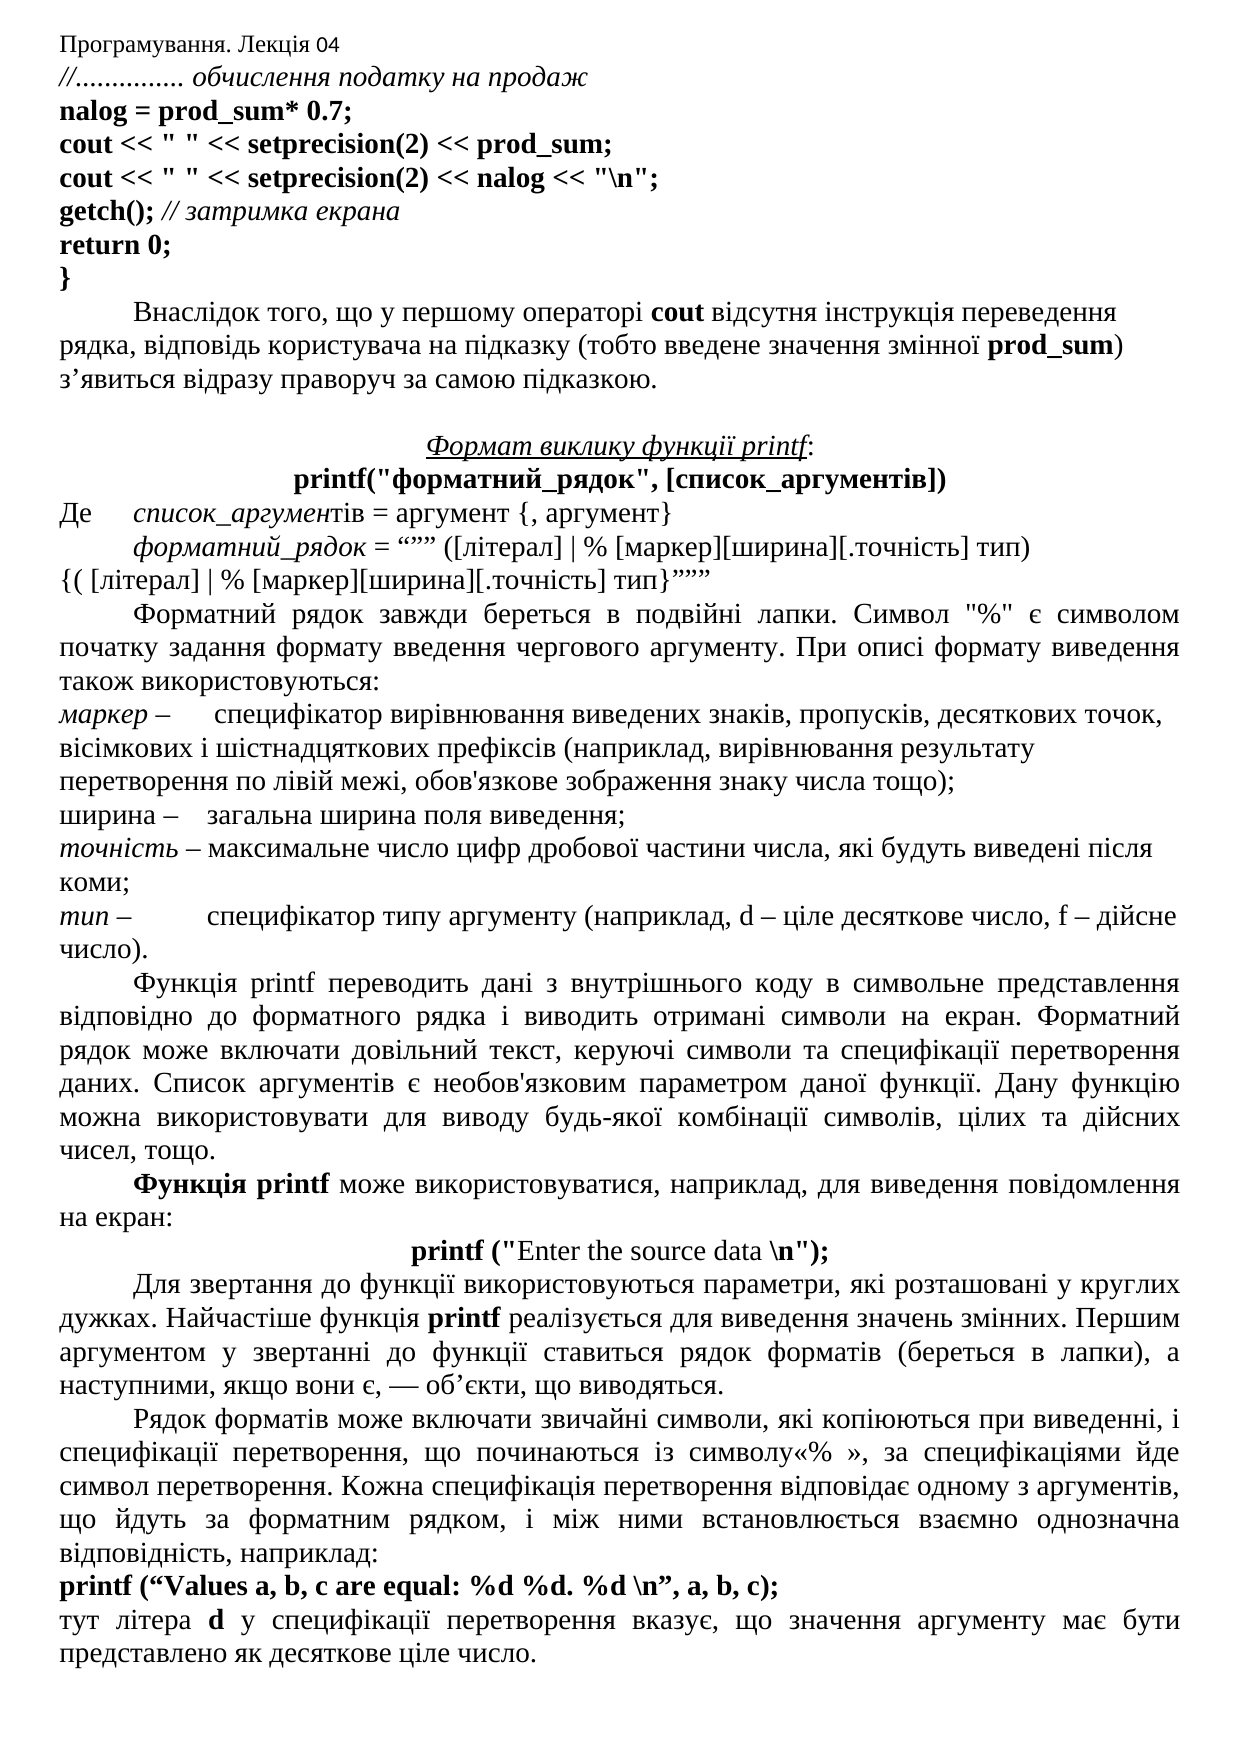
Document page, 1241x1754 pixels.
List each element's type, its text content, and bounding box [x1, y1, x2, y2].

text cout << " " << setprecision(2) << prod_sum; [59, 126, 1181, 160]
text форматний_рядок = “”” ([літерал] | % [маркер][ширина][.точність] тип) [59, 529, 1181, 562]
text printf("форматний_рядок", [список_аргументів]) [59, 462, 1181, 495]
text nalog = prod_sum* 0.7; [59, 93, 1181, 126]
text } [59, 260, 1181, 294]
text Внаслідок того, що у першому операторі cout відсутня інструкція переведення рядка, відповідь користувача на підказку (тобто введене значення змінної prod_sum) з’явиться відразу праворуч за самою підказкою. [59, 294, 1181, 394]
text ширина – загальна ширина поля виведення; [59, 797, 1181, 831]
text тут літера d у специфікації перетворення вказує, що значення аргументу має бути представлено як десяткове ціле число. [59, 1602, 1181, 1669]
text Функція printf може використовуватися, наприклад, для виведення повідомлення на екран: [59, 1166, 1181, 1233]
text cout << " " << setprecision(2) << nalog << "\n"; [59, 160, 1181, 193]
text {( [літерал] | % [маркер][ширина][.точність] тип}””” [59, 562, 1181, 596]
text тип – специфікатор типу аргументу (наприклад, d – ціле десяткове число, f – дійсне число). [59, 898, 1181, 965]
text точність – максимальне число цифр дробової частини числа, які будуть виведені після коми; [59, 831, 1181, 898]
text getch(); // затримка екрана [59, 193, 1181, 227]
text return 0; [59, 227, 1181, 260]
text маркер – специфікатор вирівнювання виведених знаків, пропусків, десяткових точок, вісімкових і шістнадцяткових префіксів (наприклад, вирівнювання результату перетворення по лівій межі, обов'язкове зображення знаку числа тощо); [59, 696, 1181, 797]
text Функція printf переводить дані з внутрішнього коду в символьне представлення відповідно до форматного рядка і виводить отримані символи на екран. Форматний рядок може включати довільний текст, керуючі символи та специфікації перетворення даних. Список аргументів є необов'язковим параметром даної функції. Дану функцію можна використовувати для виводу будь-якої комбінації символів, цілих та дійсних чисел, тощо. [59, 965, 1181, 1166]
text printf (“Values a, b, c are equal: %d %d. %d \n”, а, b, с); [59, 1568, 1181, 1602]
text Рядок форматів може включати звичайні символи, які копіюються при виведенні, і специфікації перетворення, що починаються із символу«% », за специфікаціями йде символ перетворення. Кожна специфікація перетворення відповідає одному з аргументів, що йдуть за форматним рядком, і між ними встановлюється взаємно однозначна відповідність, наприклад: [59, 1401, 1181, 1568]
text Формат виклику функції printf: [59, 428, 1181, 462]
text Форматний рядок завжди береться в подвійні лапки. Символ "%" є символом початку задання формату введення чергового аргументу. При описі формату виведення також використовуються: [59, 596, 1181, 696]
text printf ("Enter the source data \n"); [59, 1233, 1181, 1267]
text Де список_аргументів = аргумент {, аргумент} [59, 495, 1181, 529]
text Для звертання до функції використовуються параметри, якi розташовані у круглих дужках. Найчастіше функція printf реалізується для виведення значень змінних. Першим аргументом у звертанні до функції ставиться рядок форматів (береться в лапки), а наступними, якщо вони є, — об’єкти, що виводяться. [59, 1267, 1181, 1401]
text //............... обчислення податку на продаж [59, 59, 1181, 93]
